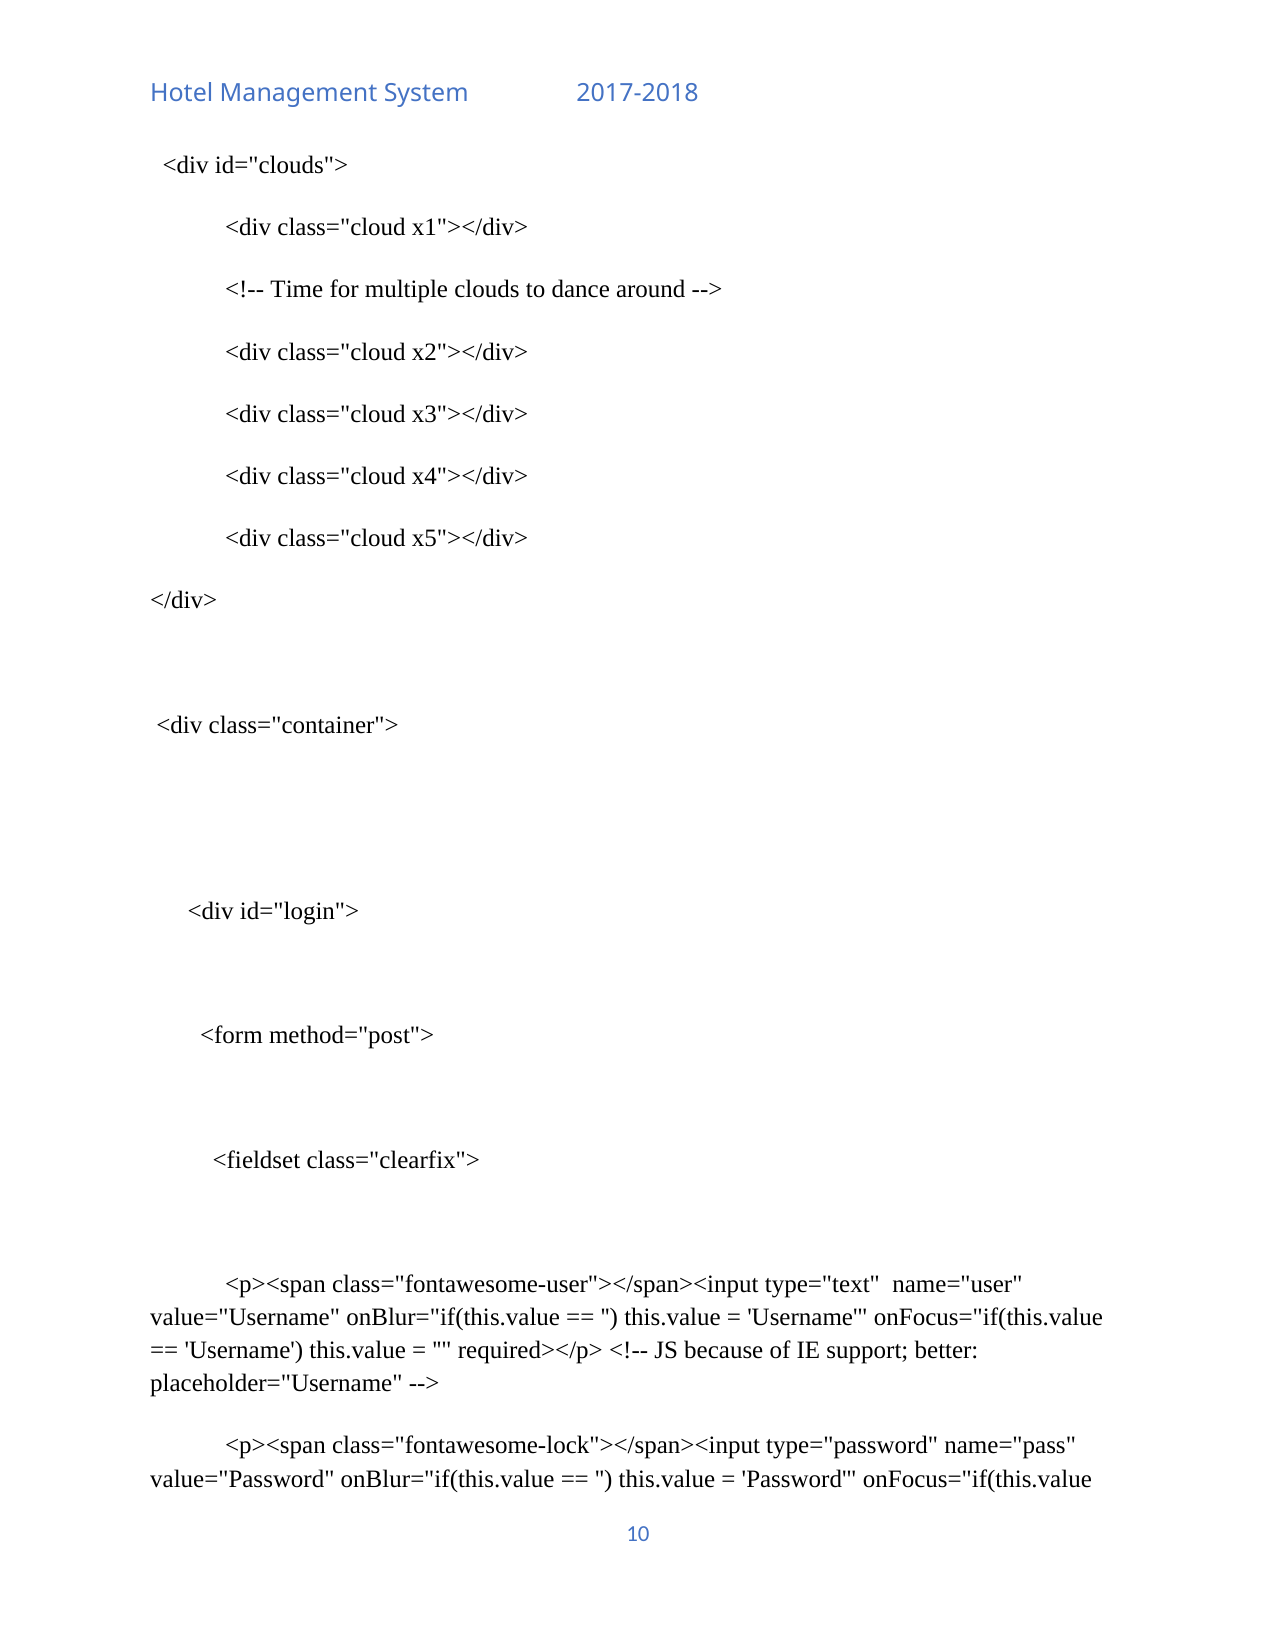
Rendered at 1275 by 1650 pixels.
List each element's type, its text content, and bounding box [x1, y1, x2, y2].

text <div class="cloud x4"></div> [150, 461, 1125, 490]
text <div class="container"> [150, 710, 1125, 738]
text </div> [150, 585, 1125, 614]
text <div id="login"> [150, 896, 1125, 925]
text <div class="cloud x2"></div> [150, 337, 1125, 365]
text <div class="cloud x3"></div> [150, 399, 1125, 427]
text <p><span class="fontawesome-user"></span><input type="text" name="user" value="Username" onBlur="if(this.value == '') this.value = 'Username'" onFocus="if(this.value == 'Username') this.value = ''" required></p> <!-- JS because of IE support; better: placeholder="Username" --> [150, 1269, 1125, 1397]
text <!-- Time for multiple clouds to dance around --> [150, 274, 1125, 303]
text <div class="cloud x5"></div> [150, 523, 1125, 552]
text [150, 1431, 1125, 1492]
text <form method="post"> [150, 1021, 1125, 1049]
text <div id="clouds"> [150, 150, 1125, 179]
text <fieldset class="clearfix"> [150, 1145, 1125, 1174]
text <div class="cloud x1"></div> [150, 212, 1125, 241]
